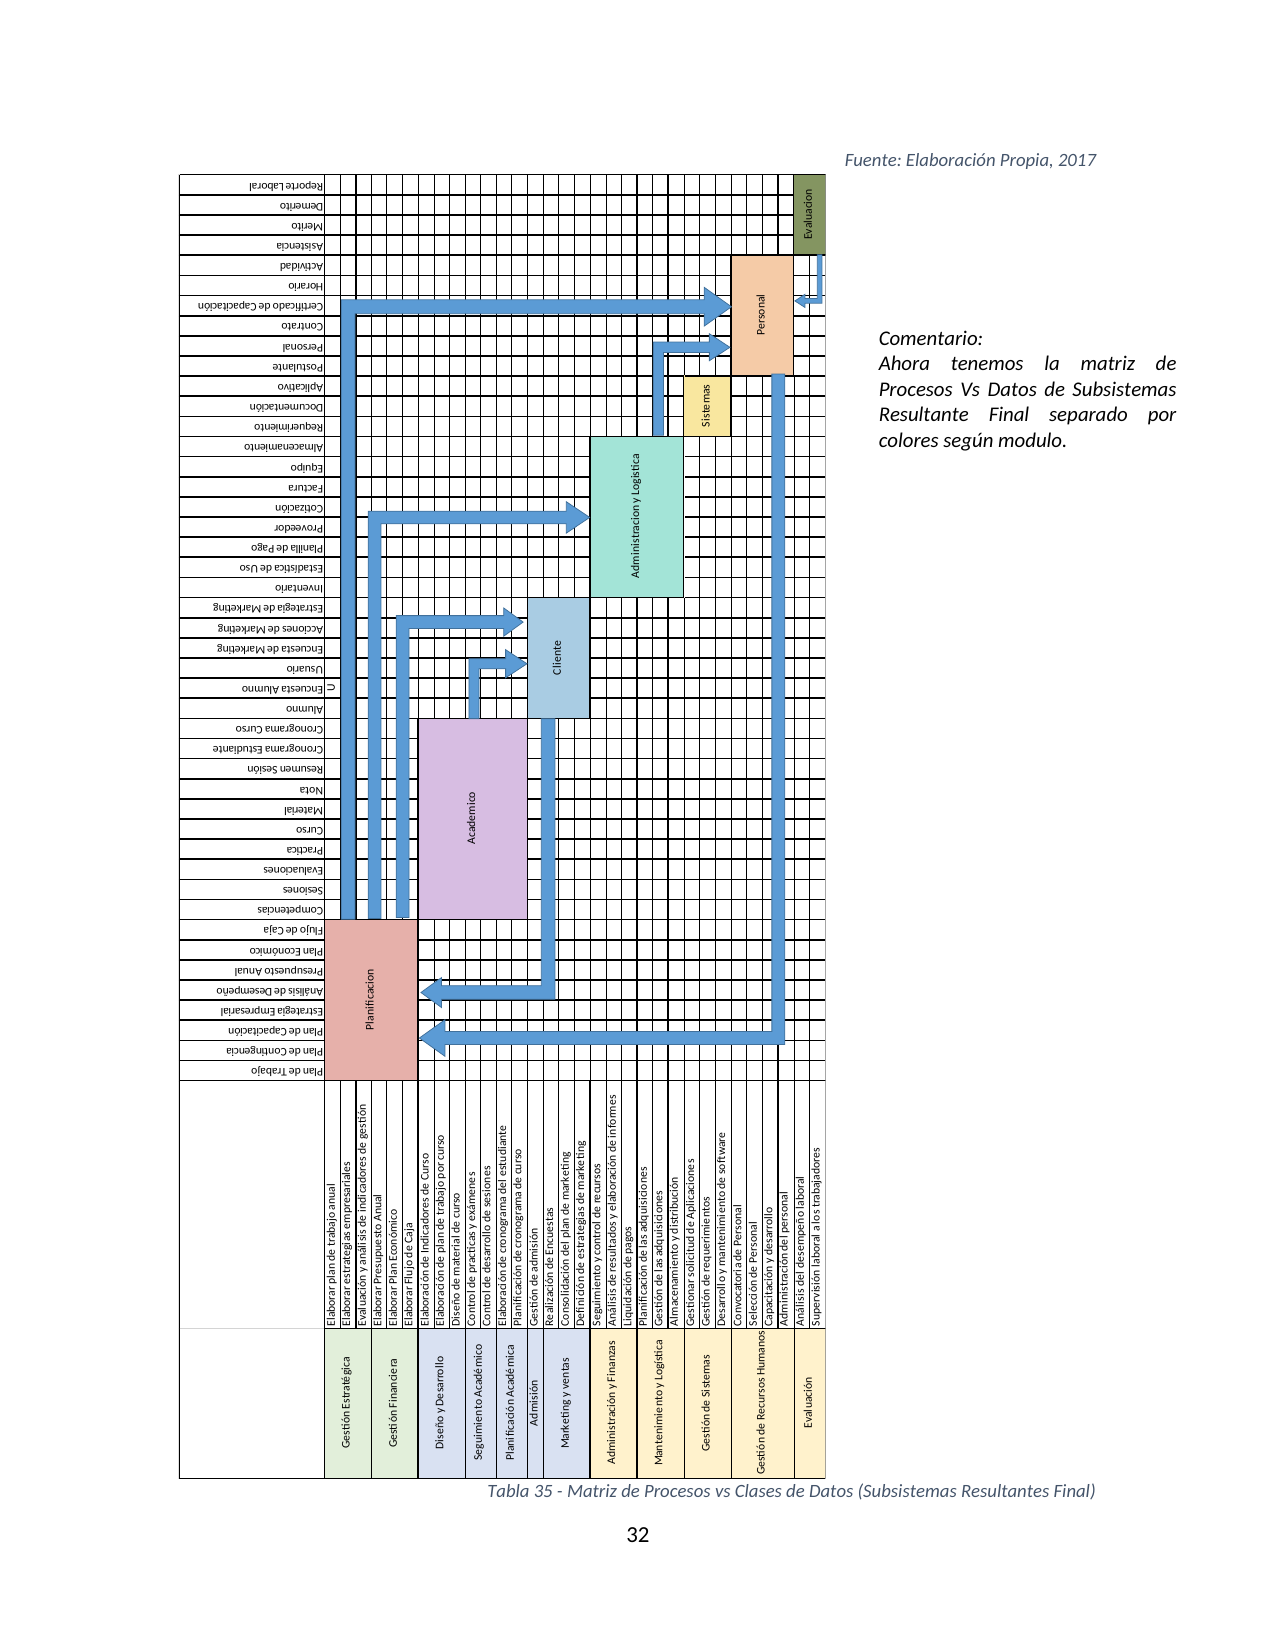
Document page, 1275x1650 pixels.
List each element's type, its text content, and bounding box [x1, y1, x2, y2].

text Fuente: Elaboración Propia, 2017 [177, 148, 1098, 171]
